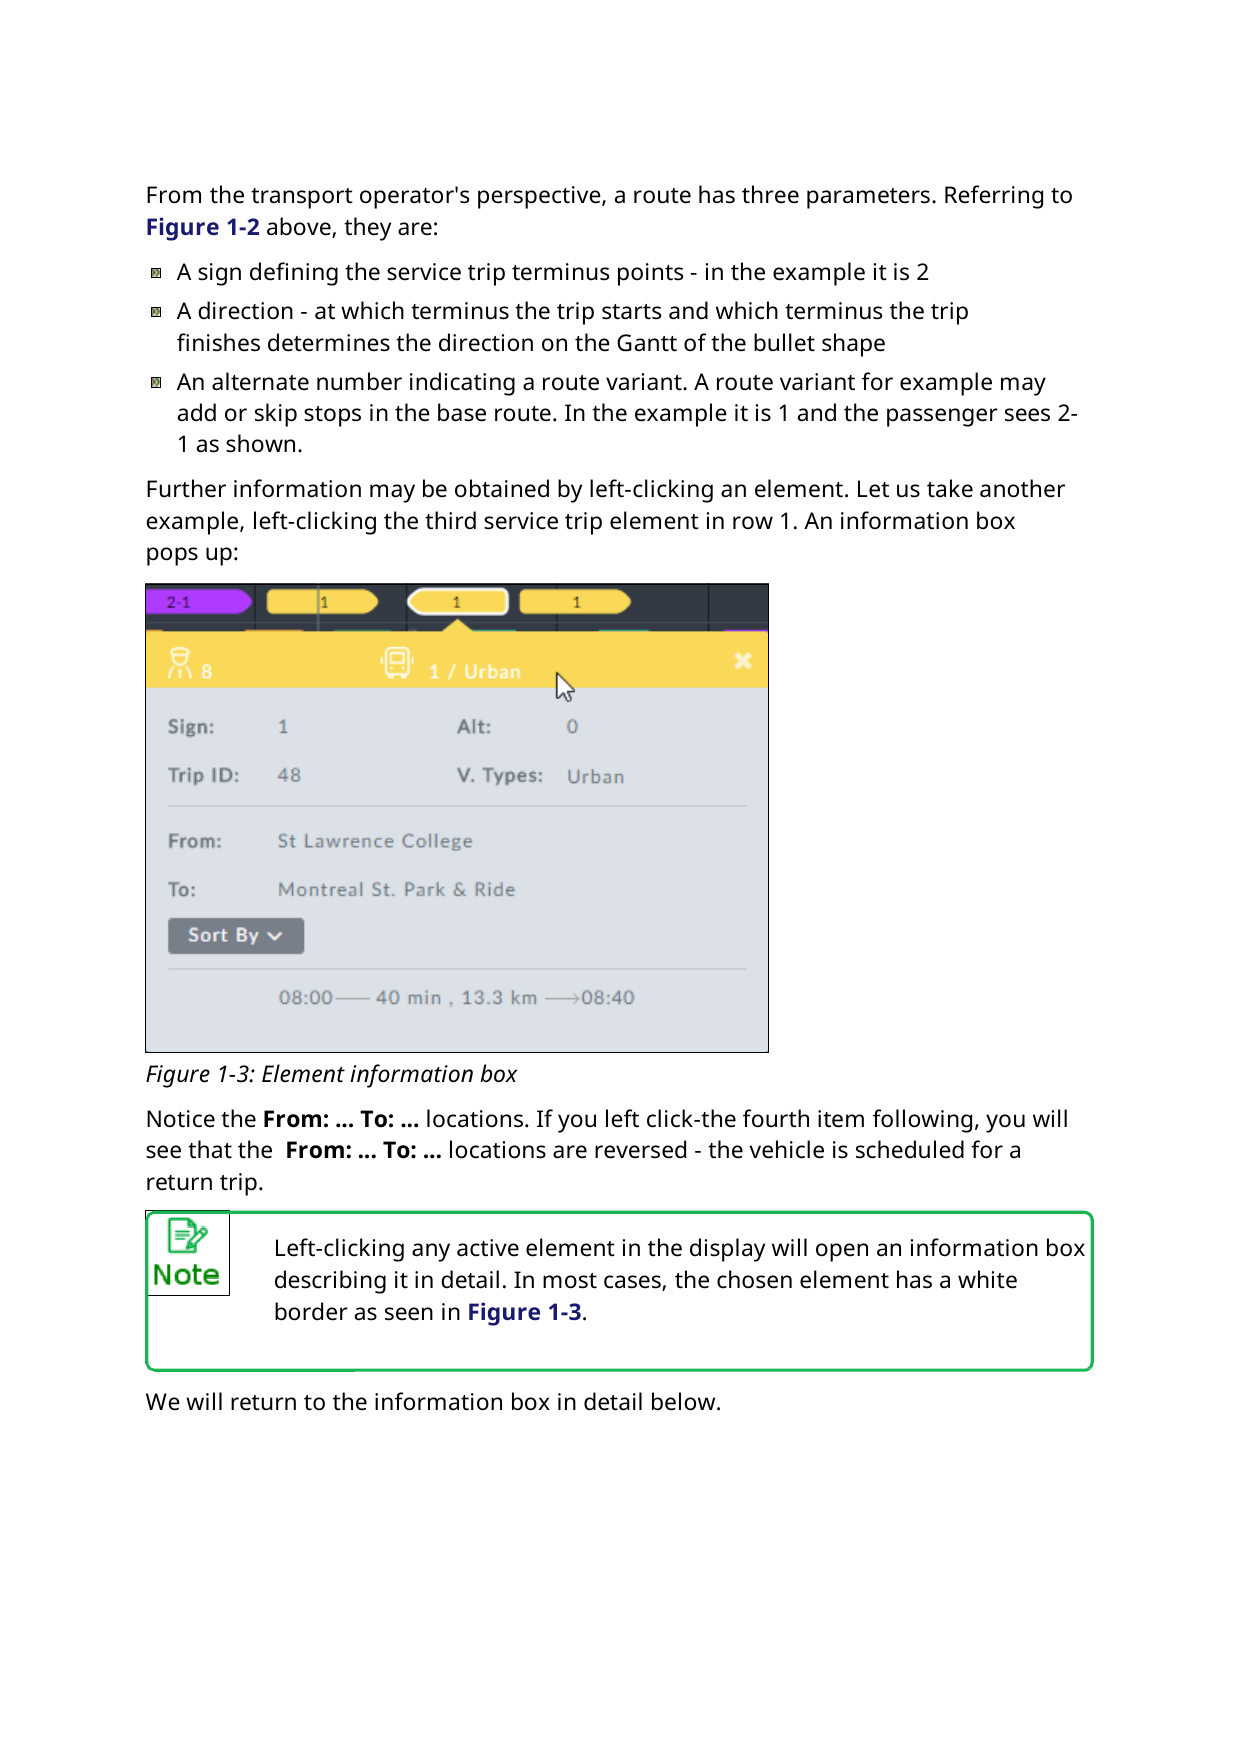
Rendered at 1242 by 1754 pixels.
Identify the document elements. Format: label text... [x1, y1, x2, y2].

picture [152, 378, 160, 387]
picture [152, 308, 160, 316]
text A direction - at which terminus the trip starts and which terminus the trip finishes determines the direction on the Gantt of the bullet shape [177, 295, 1055, 358]
picture [152, 269, 160, 277]
text A sign defining the service trip terminus points - in the example it is 2 [177, 256, 1100, 287]
text Further information may be obtained by left-clicking an element. Let us take another example, left-clicking the third service trip element in row 1. An information box pops up: [145, 473, 1069, 567]
text Notice the From: ... To: ... locations. If you left click-the fourth item following, you will see that the From: ... To: ... locations are reversed - the vehicle is scheduled for a return trip. [145, 1103, 1091, 1197]
text From the transport operator's perspective, a route has three parameters. Referring to [145, 180, 1100, 211]
picture [146, 585, 768, 1052]
picture [149, 1214, 229, 1295]
text Left-clicking any active element in the display will open an information box [273, 1233, 1100, 1264]
text describing it in detail. In most cases, the chosen element has a white border as seen in Figure 1-3. [273, 1264, 1093, 1327]
text An alternate number indicating a route variant. A route variant for example may add or skip stops in the base route. In the example it is 1 and the passenger sees 2-1 as shown. [177, 366, 1085, 459]
text Figure 1-2 above, they are: [145, 211, 1100, 242]
text Figure 1-3: Element information box [145, 1058, 1100, 1089]
